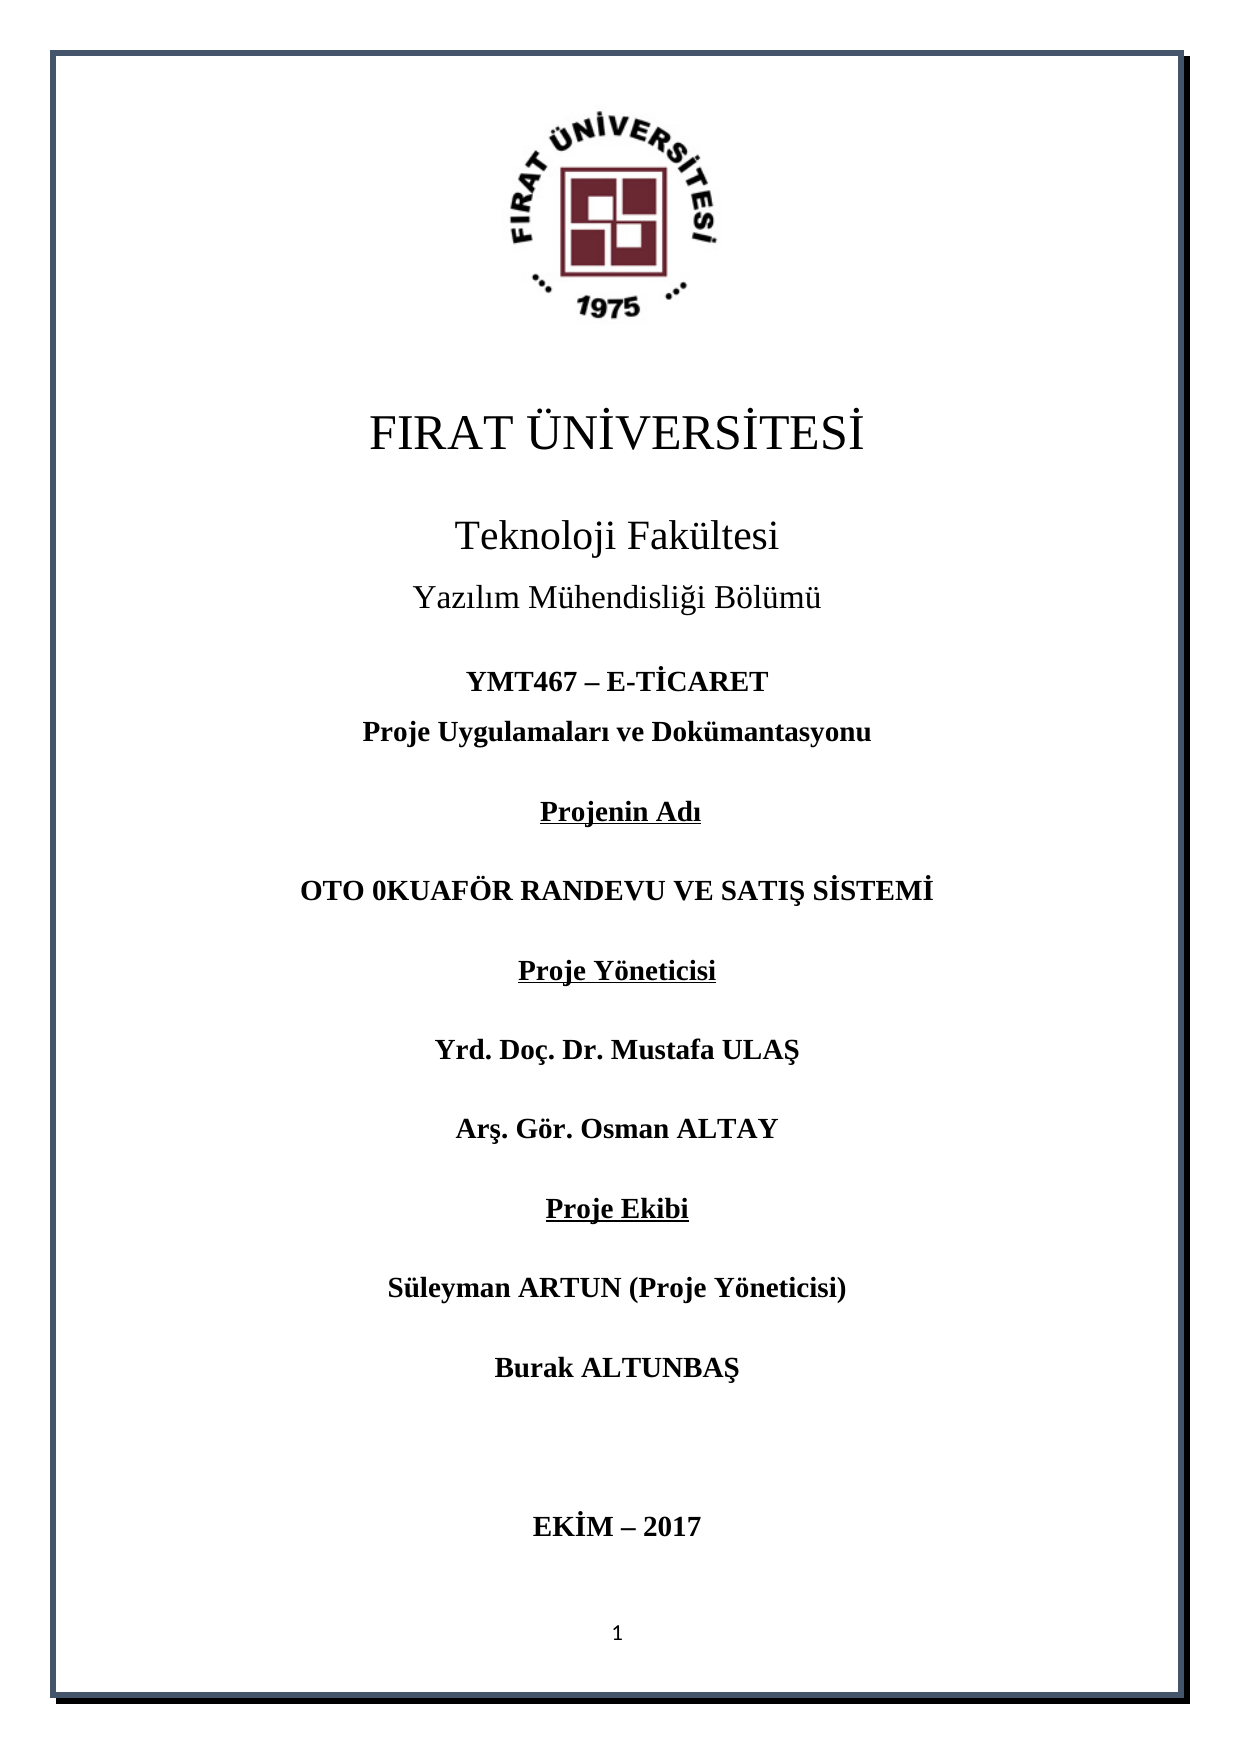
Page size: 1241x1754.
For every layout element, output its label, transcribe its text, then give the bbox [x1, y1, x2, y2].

text Arş. Gör. Osman ALTAY [147, 1112, 1086, 1145]
text Proje Yöneticisi [147, 953, 1086, 986]
text OTO 0KUAFÖR RANDEVU VE SATIŞ SİSTEMİ [147, 873, 1086, 907]
text Burak ALTUNBAŞ [147, 1350, 1086, 1383]
text Teknoloji Fakültesi Yazılım Mühendisliği Bölümü [147, 510, 1086, 616]
text YMT467 – E-TİCARET Proje Uygulamaları ve Dokümantasyonu [147, 664, 1086, 748]
picture [418, 93, 810, 330]
text EKİM – 2017 [147, 1509, 1086, 1542]
text Yrd. Doç. Dr. Mustafa ULAŞ [147, 1032, 1086, 1066]
text Süleyman ARTUN (Proje Yöneticisi) [147, 1271, 1086, 1304]
text FIRAT ÜNİVERSİTESİ [147, 403, 1086, 461]
text Proje Ekibi [147, 1191, 1086, 1224]
text Projenin Adı [147, 794, 1086, 827]
